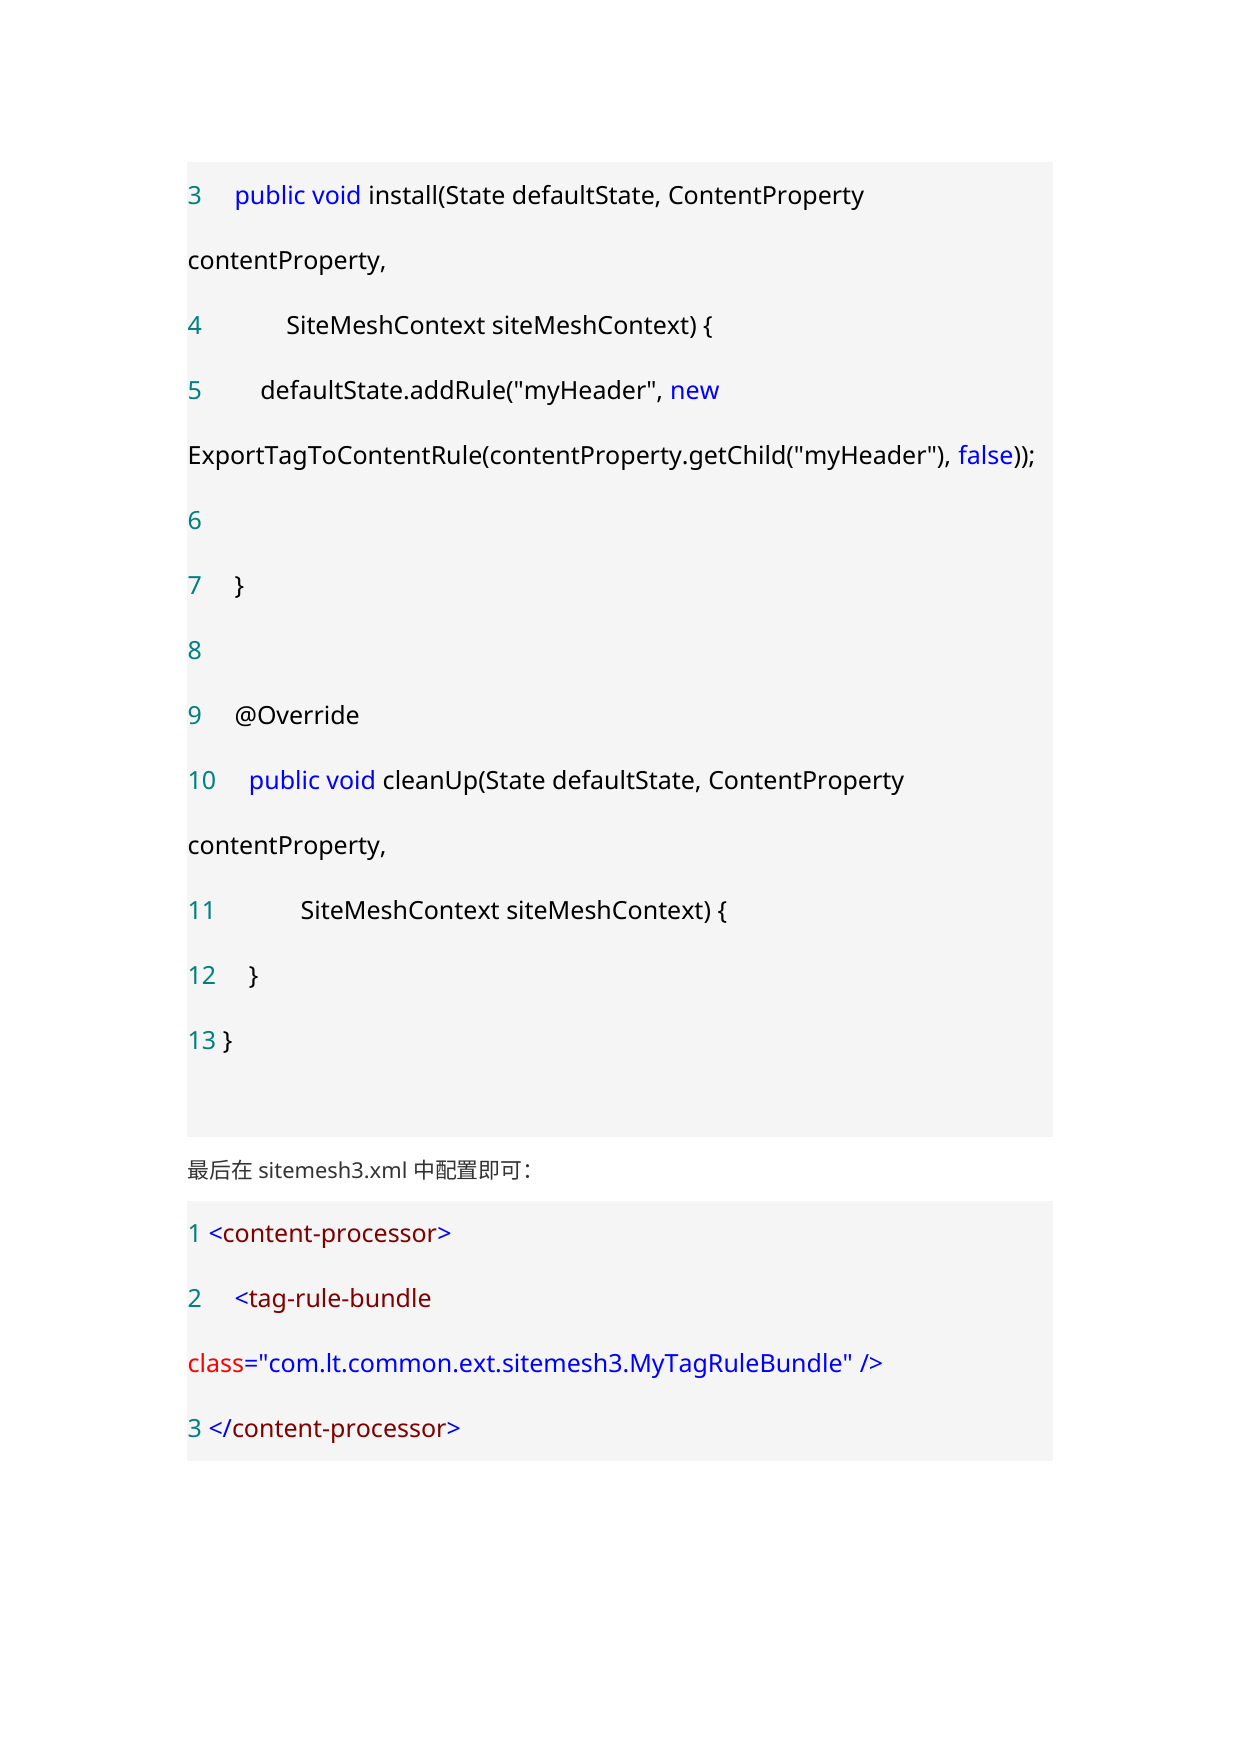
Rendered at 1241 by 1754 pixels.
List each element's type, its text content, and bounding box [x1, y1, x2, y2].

text 3 </content-processor> [187, 1396, 1053, 1461]
text 1 <content-processor> [187, 1201, 1053, 1266]
text 6 [187, 487, 1053, 552]
text 13 } [187, 1007, 1053, 1072]
text 9 @Override [187, 682, 1053, 747]
text 8 [187, 617, 1053, 682]
text 3 public void install(State defaultState, ContentProperty contentProperty, [187, 162, 1053, 292]
text 10 public void cleanUp(State defaultState, ContentProperty contentProperty, [187, 747, 1053, 877]
text 4 SiteMeshContext siteMeshContext) { [187, 292, 1053, 357]
text 7 } [187, 552, 1053, 617]
text 11 SiteMeshContext siteMeshContext) { [187, 877, 1053, 942]
text 2 <tag-rule-bundle class="com.lt.common.ext.sitemesh3.MyTagRuleBundle" /> [187, 1266, 1053, 1396]
text 最后在 sitemesh3.xml 中配置即可： [187, 1153, 1053, 1185]
text 5 defaultState.addRule("myHeader", new ExportTagToContentRule(contentProperty.getChild("myHeader"), false)); [187, 357, 1053, 487]
text 12 } [187, 942, 1053, 1007]
